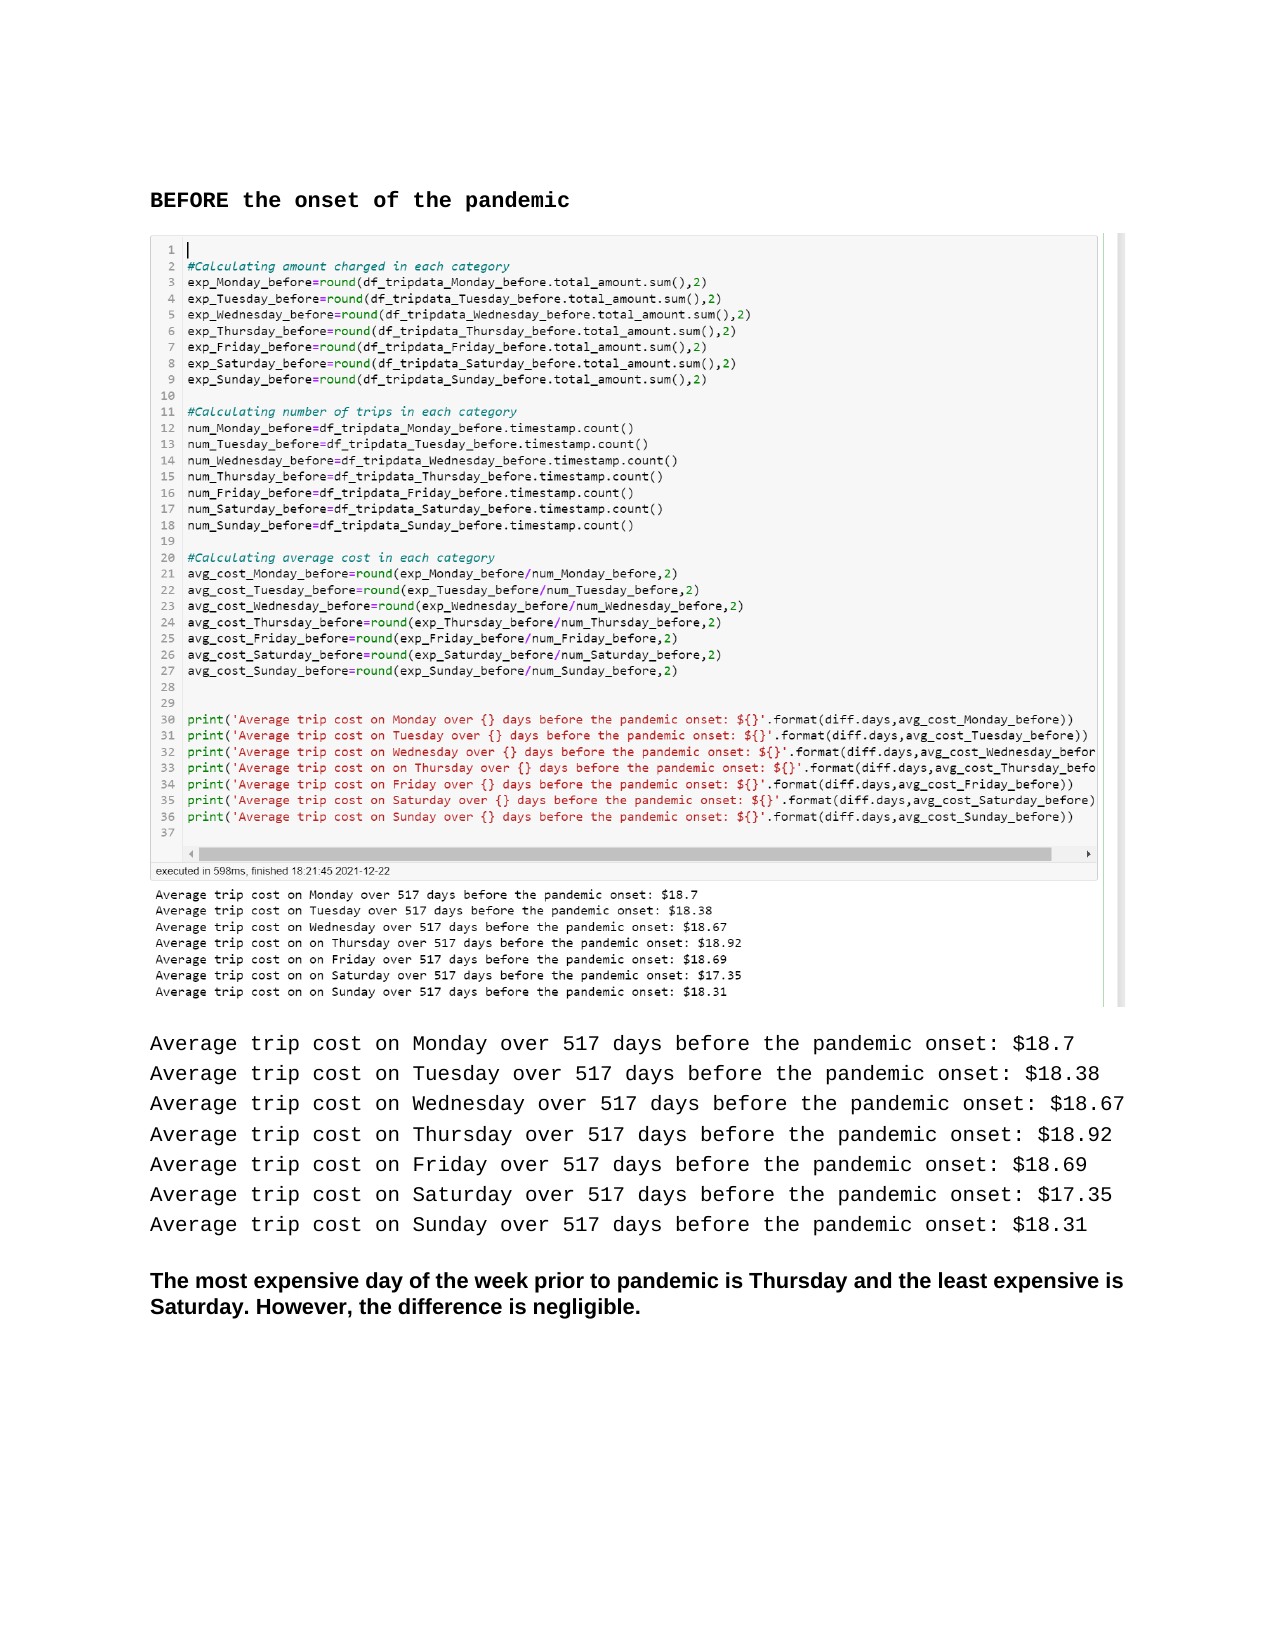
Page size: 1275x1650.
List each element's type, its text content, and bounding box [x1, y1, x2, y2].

text Average trip cost on Friday over 517 days before the pandemic onset: $18.69 [150, 1147, 1125, 1177]
text The most expensive day of the week prior to pandemic is Thursday and the least expensive is Saturday. However, the difference is negligible. [150, 1268, 1125, 1319]
text Average trip cost on Saturday over 517 days before the pandemic onset: $17.35 [150, 1177, 1125, 1208]
text Average trip cost on Sunday over 517 days before the pandemic onset: $18.31 [150, 1208, 1125, 1238]
picture [150, 233, 1125, 1007]
text Average trip cost on Monday over 517 days before the pandemic onset: $18.7 [150, 1026, 1125, 1056]
text Average trip cost on Thursday over 517 days before the pandemic onset: $18.92 [150, 1117, 1125, 1147]
text Average trip cost on Tuesday over 517 days before the pandemic onset: $18.38 [150, 1056, 1125, 1087]
text Average trip cost on Wednesday over 517 days before the pandemic onset: $18.67 [150, 1087, 1125, 1117]
text BEFORE the onset of the pandemic [150, 189, 1125, 214]
